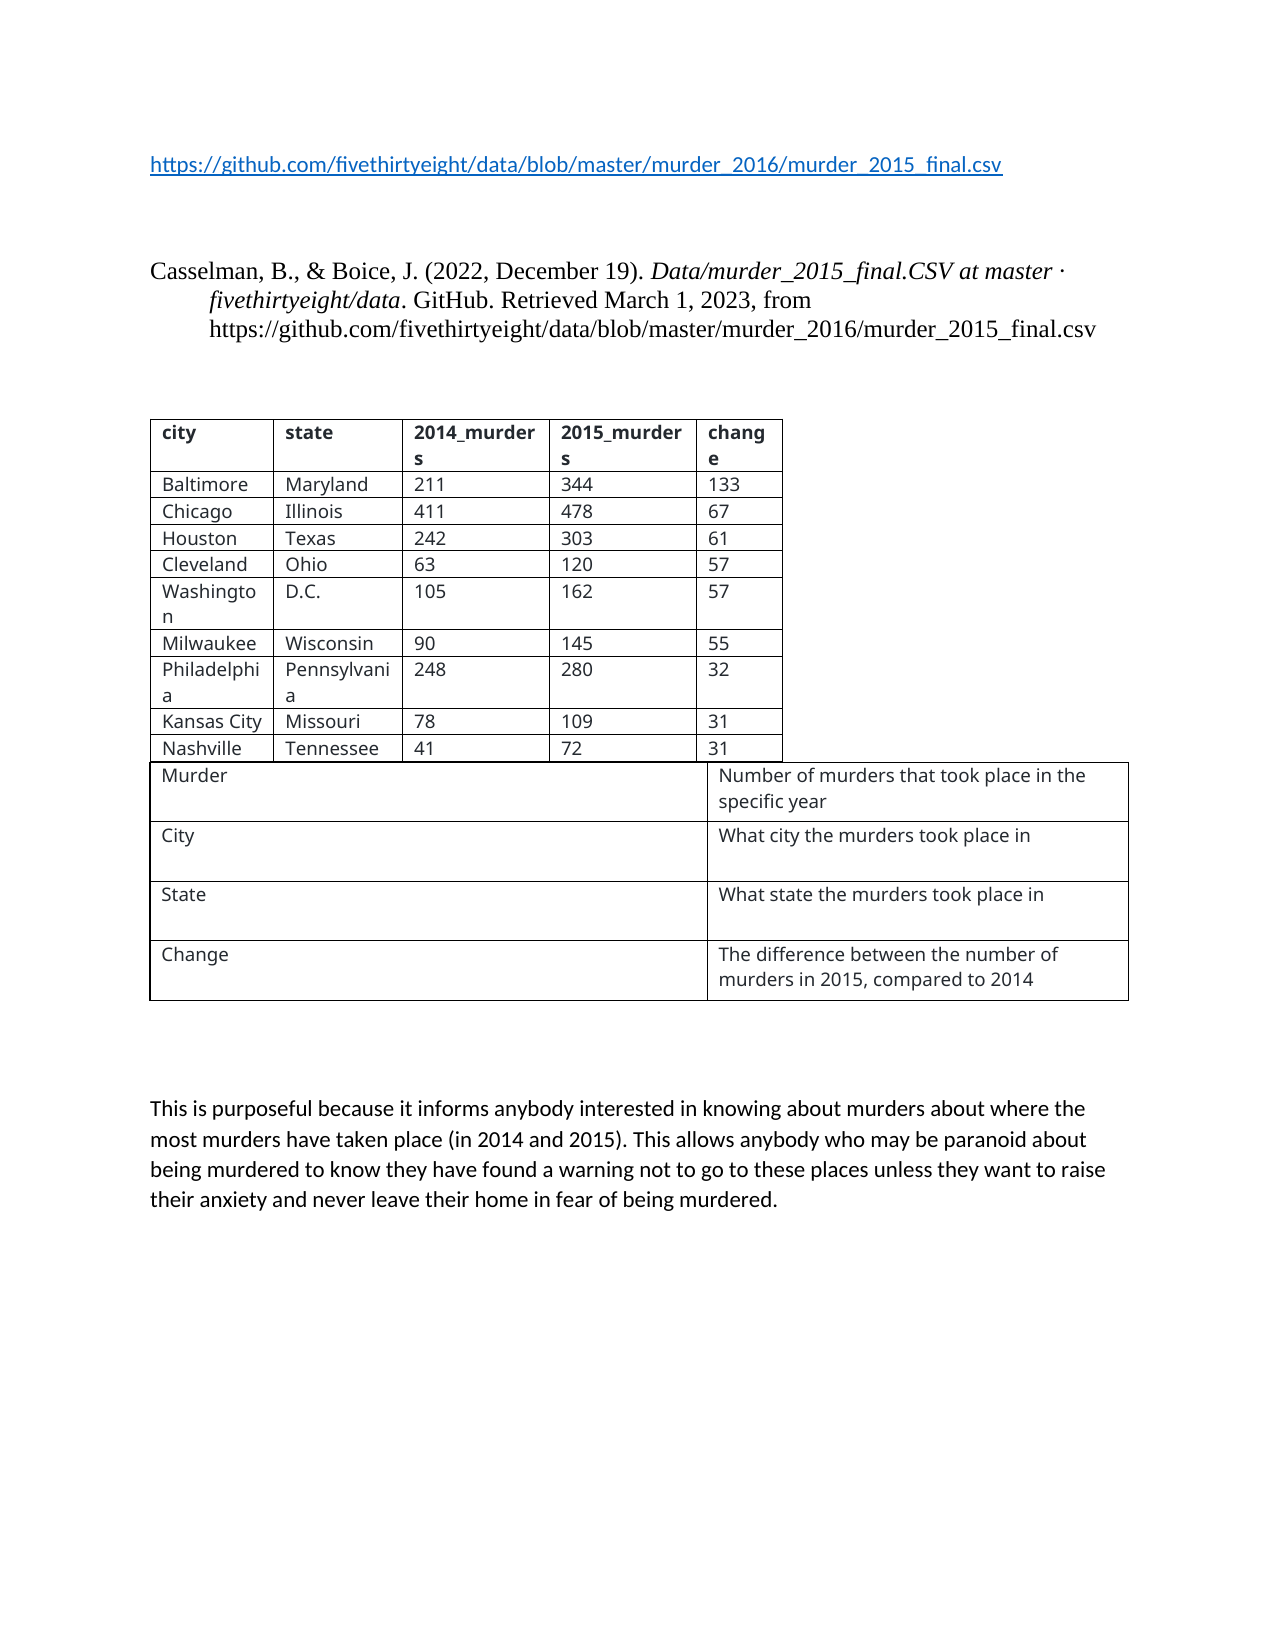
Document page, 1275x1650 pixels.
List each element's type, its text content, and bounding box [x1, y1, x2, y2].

table_cell 78 [403, 709, 549, 734]
table_cell 90 [403, 630, 549, 656]
table_cell Ohio [274, 551, 402, 577]
table_cell 109 [550, 709, 696, 734]
table_cell 248 [403, 657, 549, 708]
table_header Murder [151, 763, 707, 821]
table_cell 31 [697, 735, 782, 761]
text Casselman, B., & Boice, J. (2022, December 19). Data/murder_2015_final.CSV at master · fivethirtyeight/data. GitHub. Retrieved March 1, 2023, from https://github.com/fivethirtyeight/data/blob/master/murder_2016/murder_2015_final.csv [150, 256, 1125, 342]
table_cell Illinois [274, 498, 402, 524]
table_cell 280 [550, 657, 696, 708]
table_cell Nashville [151, 735, 273, 761]
table_cell What city the murders took place in [708, 822, 1128, 881]
table_cell D.C. [274, 578, 402, 629]
table_cell Milwaukee [151, 630, 273, 656]
table_cell 242 [403, 525, 549, 550]
table_cell 344 [550, 472, 696, 497]
table_cell 120 [550, 551, 696, 577]
table_cell 41 [403, 735, 549, 761]
table_cell Maryland [274, 472, 402, 497]
table_cell Philadelphia [151, 657, 273, 708]
table_cell 63 [403, 551, 549, 577]
table_cell 57 [697, 578, 782, 629]
text This is purposeful because it informs anybody interested in knowing about murders about where the most murders have taken place (in 2014 and 2015). This allows anybody who may be paranoid about being murdered to know they have found a warning not to go to these places unless they want to raise their anxiety and never leave their home in fear of being murdered. [150, 1094, 1125, 1213]
table_cell 72 [550, 735, 696, 761]
table_cell Washington [151, 578, 273, 629]
table_cell Pennsylvania [274, 657, 402, 708]
table_cell Baltimore [151, 472, 273, 497]
table_header 2015_murders [550, 420, 696, 471]
table_cell Missouri [274, 709, 402, 734]
table_cell What state the murders took place in [708, 882, 1128, 940]
table_cell Wisconsin [274, 630, 402, 656]
table_cell 67 [697, 498, 782, 524]
table_cell The difference between the number of murders in 2015, compared to 2014 [708, 941, 1128, 1000]
table_header city [151, 420, 273, 471]
table_cell Kansas City [151, 709, 273, 734]
table_cell City [151, 822, 707, 881]
table_cell 303 [550, 525, 696, 550]
table_cell 31 [697, 709, 782, 734]
table_cell 32 [697, 657, 782, 708]
table_header state [274, 420, 402, 471]
table_cell 57 [697, 551, 782, 577]
table_cell Change [151, 941, 707, 1000]
table_cell State [151, 882, 707, 940]
table_cell Houston [151, 525, 273, 550]
table_header change [697, 420, 782, 471]
table_cell 145 [550, 630, 696, 656]
table_cell Cleveland [151, 551, 273, 577]
table_cell 105 [403, 578, 549, 629]
text https://github.com/fivethirtyeight/data/blob/master/murder_2016/murder_2015_final.csv [150, 150, 1125, 178]
table_cell Tennessee [274, 735, 402, 761]
table_header 2014_murders [403, 420, 549, 471]
table_cell 162 [550, 578, 696, 629]
table_header Number of murders that took place in the specific year [708, 763, 1128, 821]
table_cell 61 [697, 525, 782, 550]
table_cell 133 [697, 472, 782, 497]
table_cell Texas [274, 525, 402, 550]
table_cell 478 [550, 498, 696, 524]
table_cell 55 [697, 630, 782, 656]
table_cell 211 [403, 472, 549, 497]
table_cell 411 [403, 498, 549, 524]
table_cell Chicago [151, 498, 273, 524]
